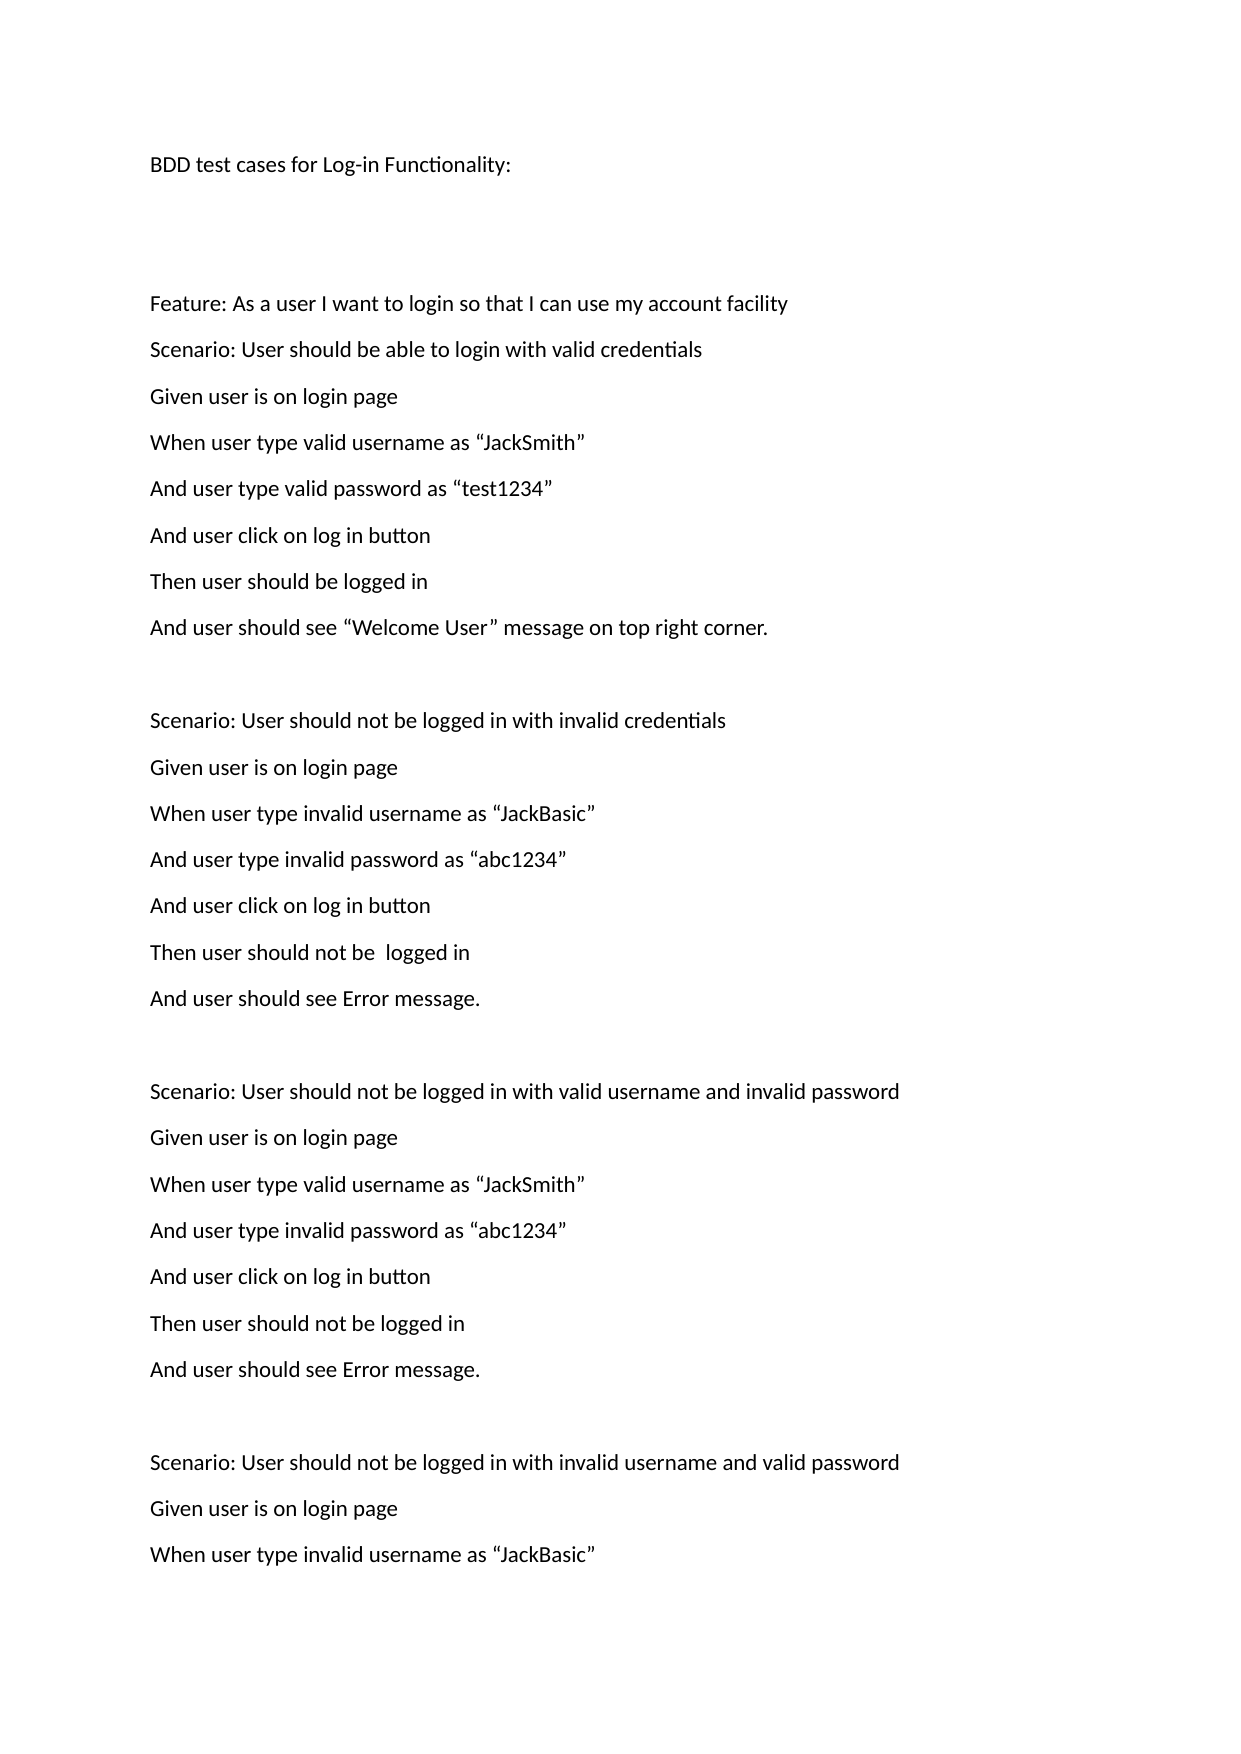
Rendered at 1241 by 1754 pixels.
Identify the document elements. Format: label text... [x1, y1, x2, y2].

text BDD test cases for Log-in Functionality: [150, 150, 1090, 178]
text Scenario: User should not be logged in with invalid credentials [150, 706, 1090, 734]
text Given user is on login page [150, 753, 1090, 781]
text And user type invalid password as “abc1234” [150, 845, 1090, 873]
text Given user is on login page [150, 382, 1090, 410]
text And user click on log in button [150, 1262, 1090, 1291]
text When user type invalid username as “JackBasic” [150, 799, 1090, 827]
text Given user is on login page [150, 1123, 1090, 1151]
text And user click on log in button [150, 892, 1090, 920]
text When user type invalid username as “JackBasic” [150, 1541, 1090, 1569]
text Feature: As a user I want to login so that I can use my account facility [150, 289, 1090, 317]
text And user type invalid password as “abc1234” [150, 1216, 1090, 1244]
text And user type valid password as “test1234” [150, 474, 1090, 502]
text When user type valid username as “JackSmith” [150, 1170, 1090, 1198]
text And user should see Error message. [150, 1355, 1090, 1383]
text And user click on log in button [150, 521, 1090, 549]
text Scenario: User should be able to login with valid credentials [150, 335, 1090, 363]
text And user should see Error message. [150, 984, 1090, 1012]
text Scenario: User should not be logged in with invalid username and valid password [150, 1448, 1090, 1476]
text Given user is on login page [150, 1494, 1090, 1522]
text Then user should not be logged in [150, 1309, 1090, 1337]
text When user type valid username as “JackSmith” [150, 428, 1090, 456]
text Then user should not be logged in [150, 938, 1090, 966]
text Then user should be logged in [150, 567, 1090, 595]
text And user should see “Welcome User” message on top right corner. [150, 613, 1090, 642]
text Scenario: User should not be logged in with valid username and invalid password [150, 1077, 1090, 1105]
